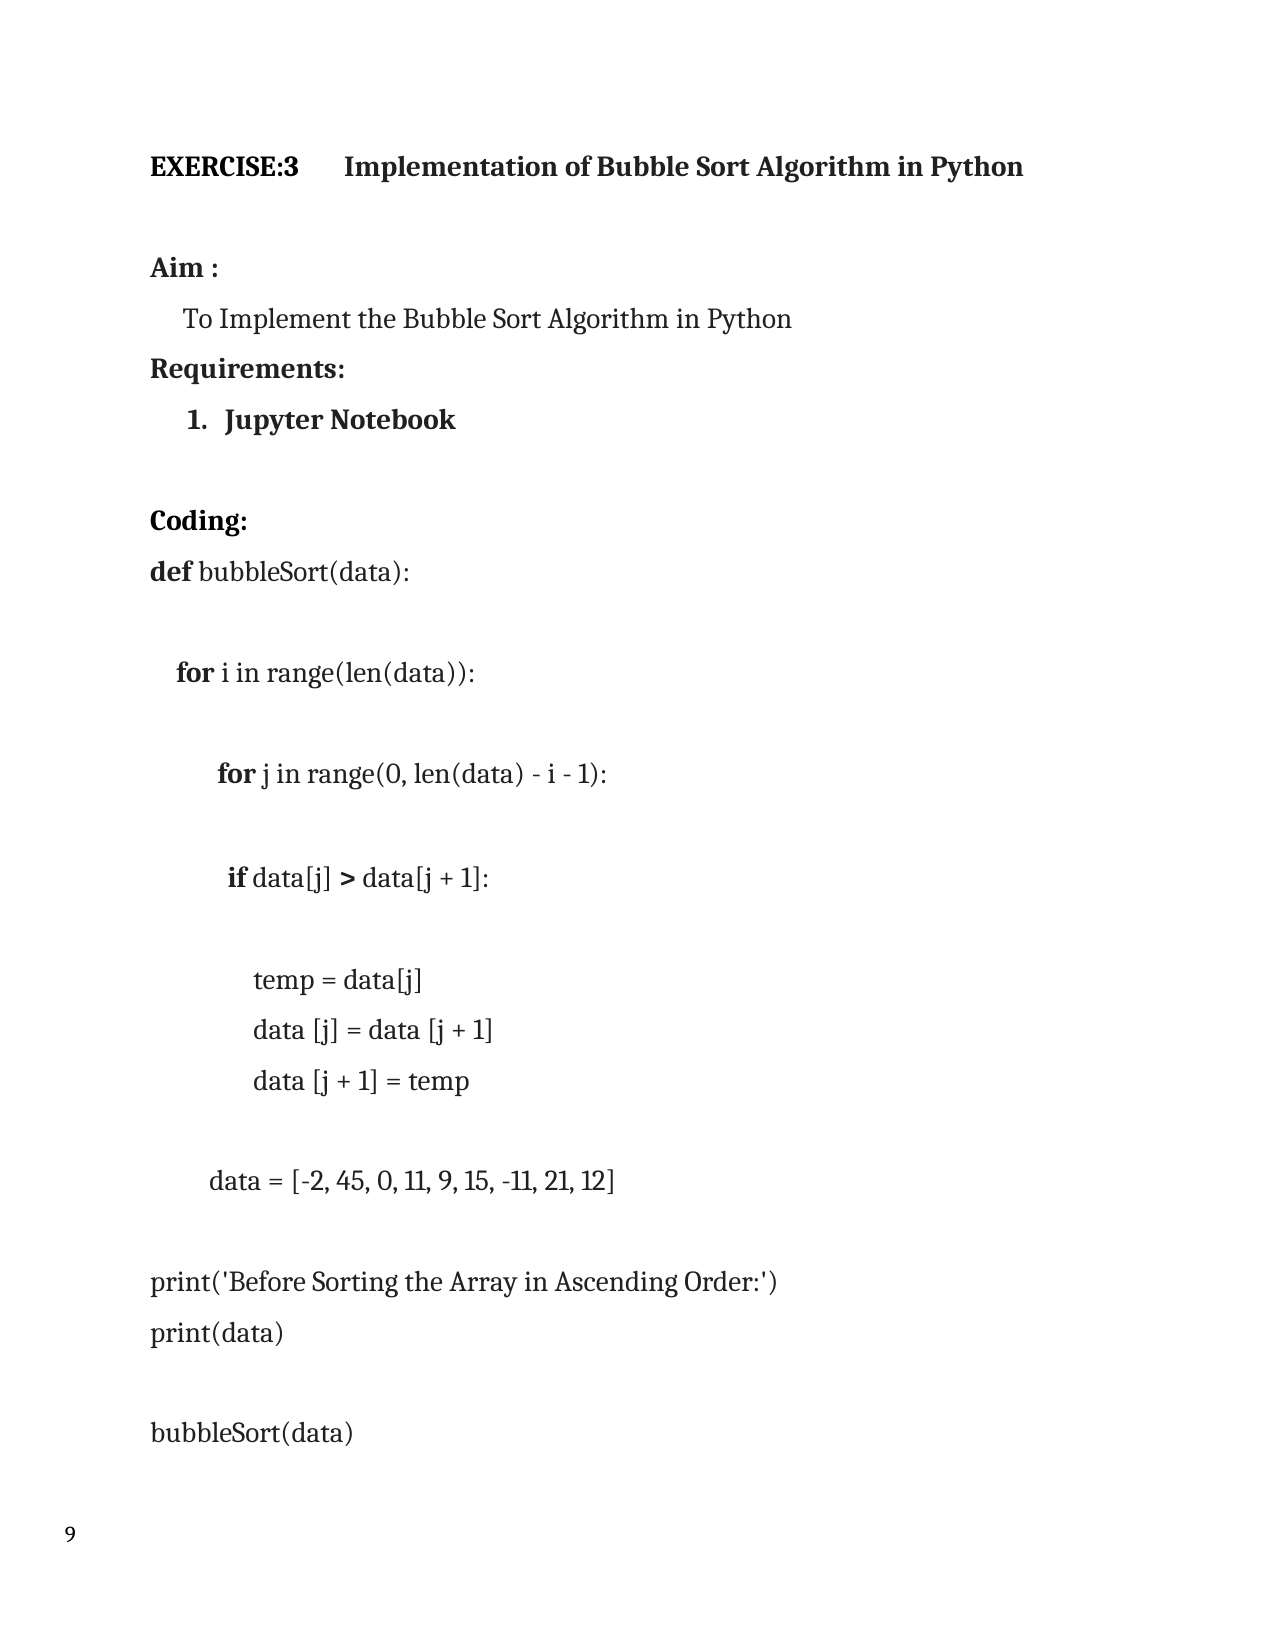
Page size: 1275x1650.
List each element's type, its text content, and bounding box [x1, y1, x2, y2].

text Aim : [150, 251, 1223, 285]
text for j in range(0, len(data) - i - 1): [64, 757, 607, 791]
subtitle Coding: [150, 504, 1223, 538]
text data [j] = data [j + 1] data [j + 1] = temp [253, 1013, 534, 1097]
subtitle EXERCISE:3 Implementation of Bubble Sort Algorithm in Python [150, 150, 1223, 183]
subtitle Requirements: [150, 353, 1223, 386]
text if data[j] > data[j + 1]: temp = data[j] [227, 805, 503, 1010]
text for i in range(len(data)): [176, 656, 1223, 690]
text To Implement the Bubble Sort Algorithm in Python [182, 302, 1223, 335]
text print('Before Sorting the Array in Ascending Order:') print(data) [150, 1266, 809, 1349]
text data = [-2, 45, 0, 11, 9, 15, -11, 21, 12] [64, 1164, 616, 1198]
text def bubbleSort(data): [150, 555, 1223, 588]
list Jupyter Notebook [187, 403, 1223, 437]
text bubbleSort(data) [150, 1416, 1223, 1450]
